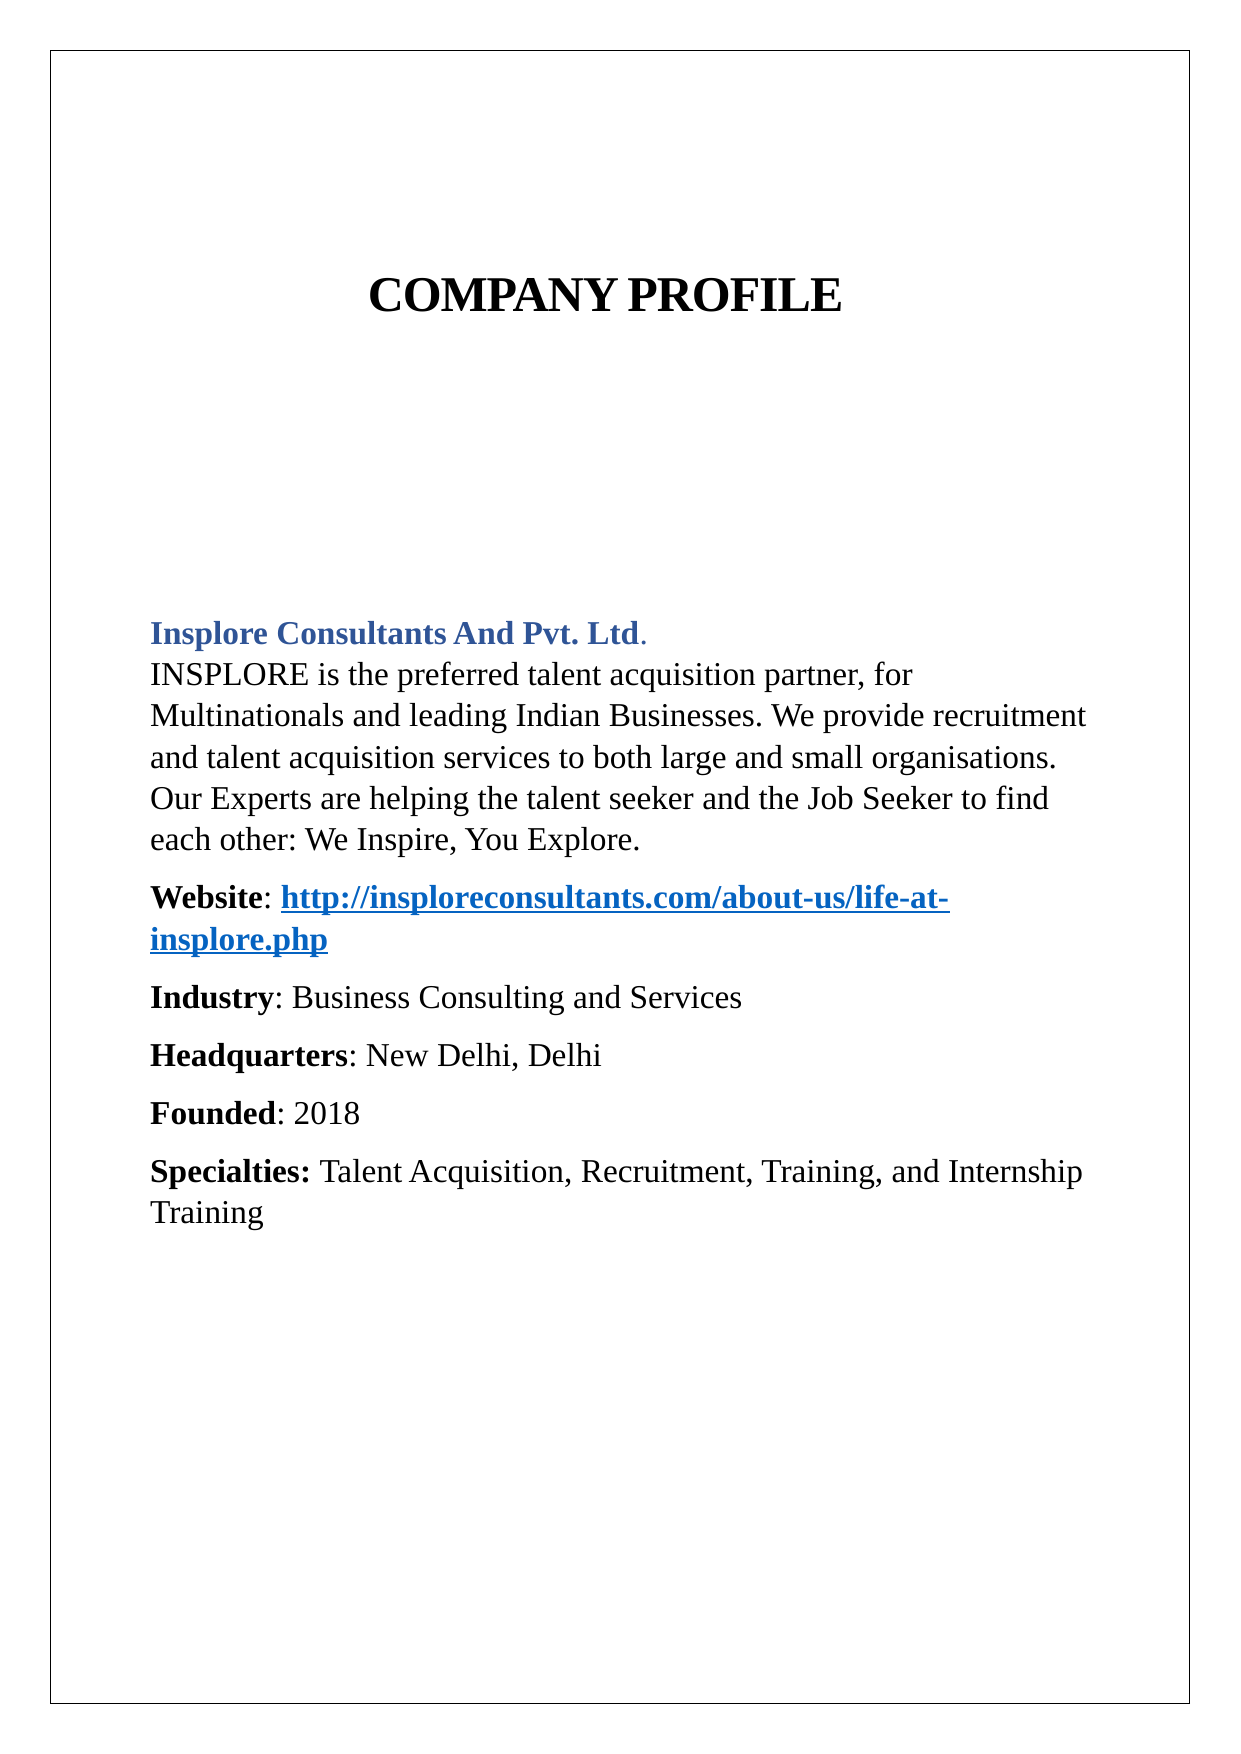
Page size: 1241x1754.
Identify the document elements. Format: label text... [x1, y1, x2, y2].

text INSPLORE is the preferred talent acquisition partner, for Multinationals and leading Indian Businesses. We provide recruitment and talent acquisition services to both large and small organisations. Our Experts are helping the talent seeker and the Job Seeker to find each other: We Inspire, You Explore. [150, 654, 1090, 858]
text Industry: Business Consulting and Services [150, 977, 1090, 1015]
text Headquarters: New Delhi, Delhi [150, 1035, 1090, 1073]
text Founded: 2018 [150, 1093, 1090, 1131]
text Website: http://insploreconsultants.com/about-us/life-at-insplore.php [150, 878, 1090, 957]
title COMPANY PROFILE [150, 265, 1090, 322]
text Specialties: Talent Acquisition, Recruitment, Training, and Internship Training [150, 1151, 1090, 1231]
subtitle Insplore Consultants And Pvt. Ltd. [150, 613, 1090, 651]
